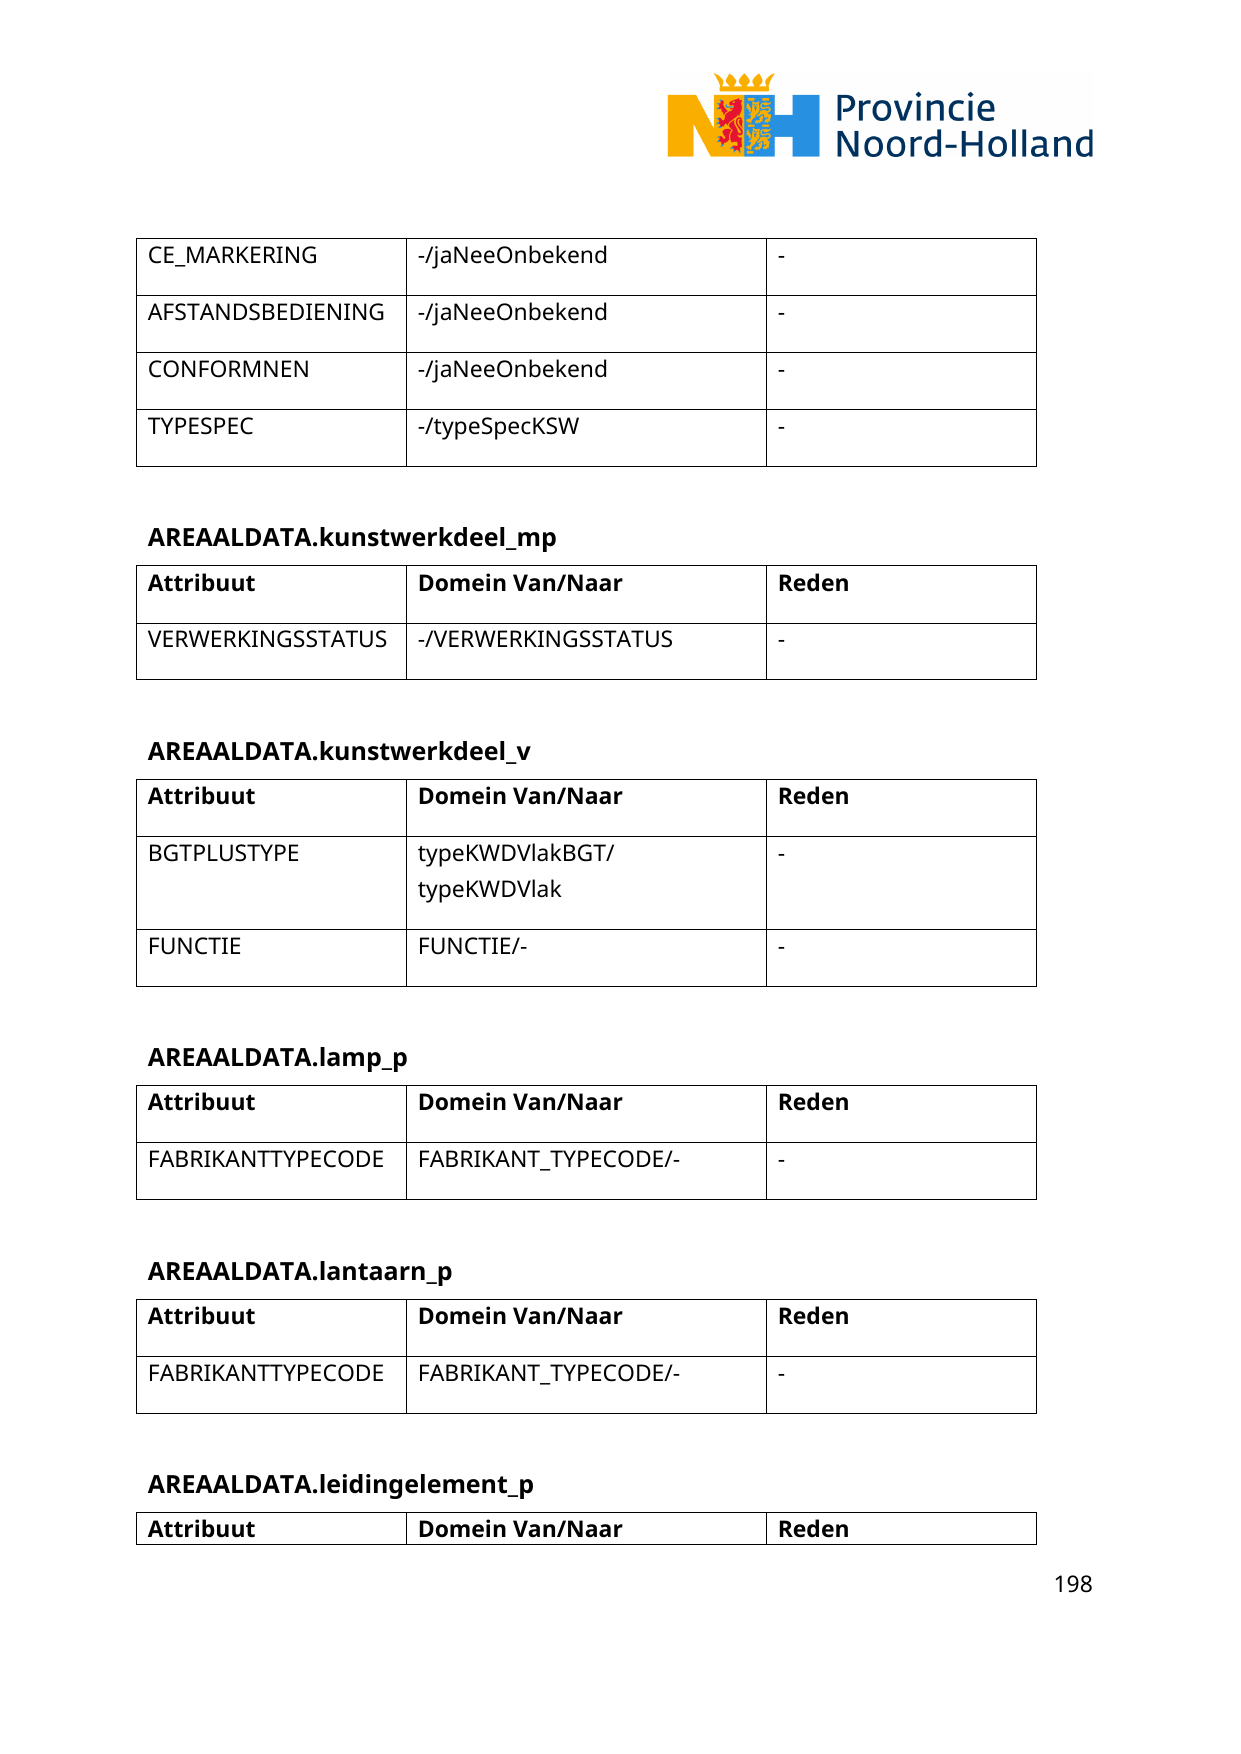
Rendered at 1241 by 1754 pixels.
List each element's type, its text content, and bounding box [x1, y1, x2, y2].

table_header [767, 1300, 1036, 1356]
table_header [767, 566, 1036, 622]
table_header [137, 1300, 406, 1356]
subtitle AREAALDATA.lamp_p [148, 1040, 1093, 1074]
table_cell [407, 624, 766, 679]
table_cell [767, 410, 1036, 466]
subtitle AREAALDATA.kunstwerkdeel_v [148, 733, 1093, 767]
subtitle AREAALDATA.leidingelement_p [148, 1467, 1093, 1501]
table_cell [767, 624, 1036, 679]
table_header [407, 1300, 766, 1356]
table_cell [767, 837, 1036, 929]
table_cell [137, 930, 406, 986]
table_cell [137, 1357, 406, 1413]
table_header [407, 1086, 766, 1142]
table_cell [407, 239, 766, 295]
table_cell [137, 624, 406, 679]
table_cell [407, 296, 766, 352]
picture [667, 73, 1093, 157]
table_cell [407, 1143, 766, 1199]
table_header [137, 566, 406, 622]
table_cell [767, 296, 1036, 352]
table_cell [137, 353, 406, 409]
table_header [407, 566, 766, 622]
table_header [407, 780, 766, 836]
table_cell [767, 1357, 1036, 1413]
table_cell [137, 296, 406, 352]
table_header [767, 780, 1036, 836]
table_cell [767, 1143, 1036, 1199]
subtitle AREAALDATA.kunstwerkdeel_mp [148, 520, 1093, 554]
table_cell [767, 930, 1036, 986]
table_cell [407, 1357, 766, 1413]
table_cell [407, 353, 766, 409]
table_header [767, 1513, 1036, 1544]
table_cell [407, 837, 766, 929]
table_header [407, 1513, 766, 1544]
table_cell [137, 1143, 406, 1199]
subtitle AREAALDATA.lantaarn_p [148, 1253, 1093, 1287]
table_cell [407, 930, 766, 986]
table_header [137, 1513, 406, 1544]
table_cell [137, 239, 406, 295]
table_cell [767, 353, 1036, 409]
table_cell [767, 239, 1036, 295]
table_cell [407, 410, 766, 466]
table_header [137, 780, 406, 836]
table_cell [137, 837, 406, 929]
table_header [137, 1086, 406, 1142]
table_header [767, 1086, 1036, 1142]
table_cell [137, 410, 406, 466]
